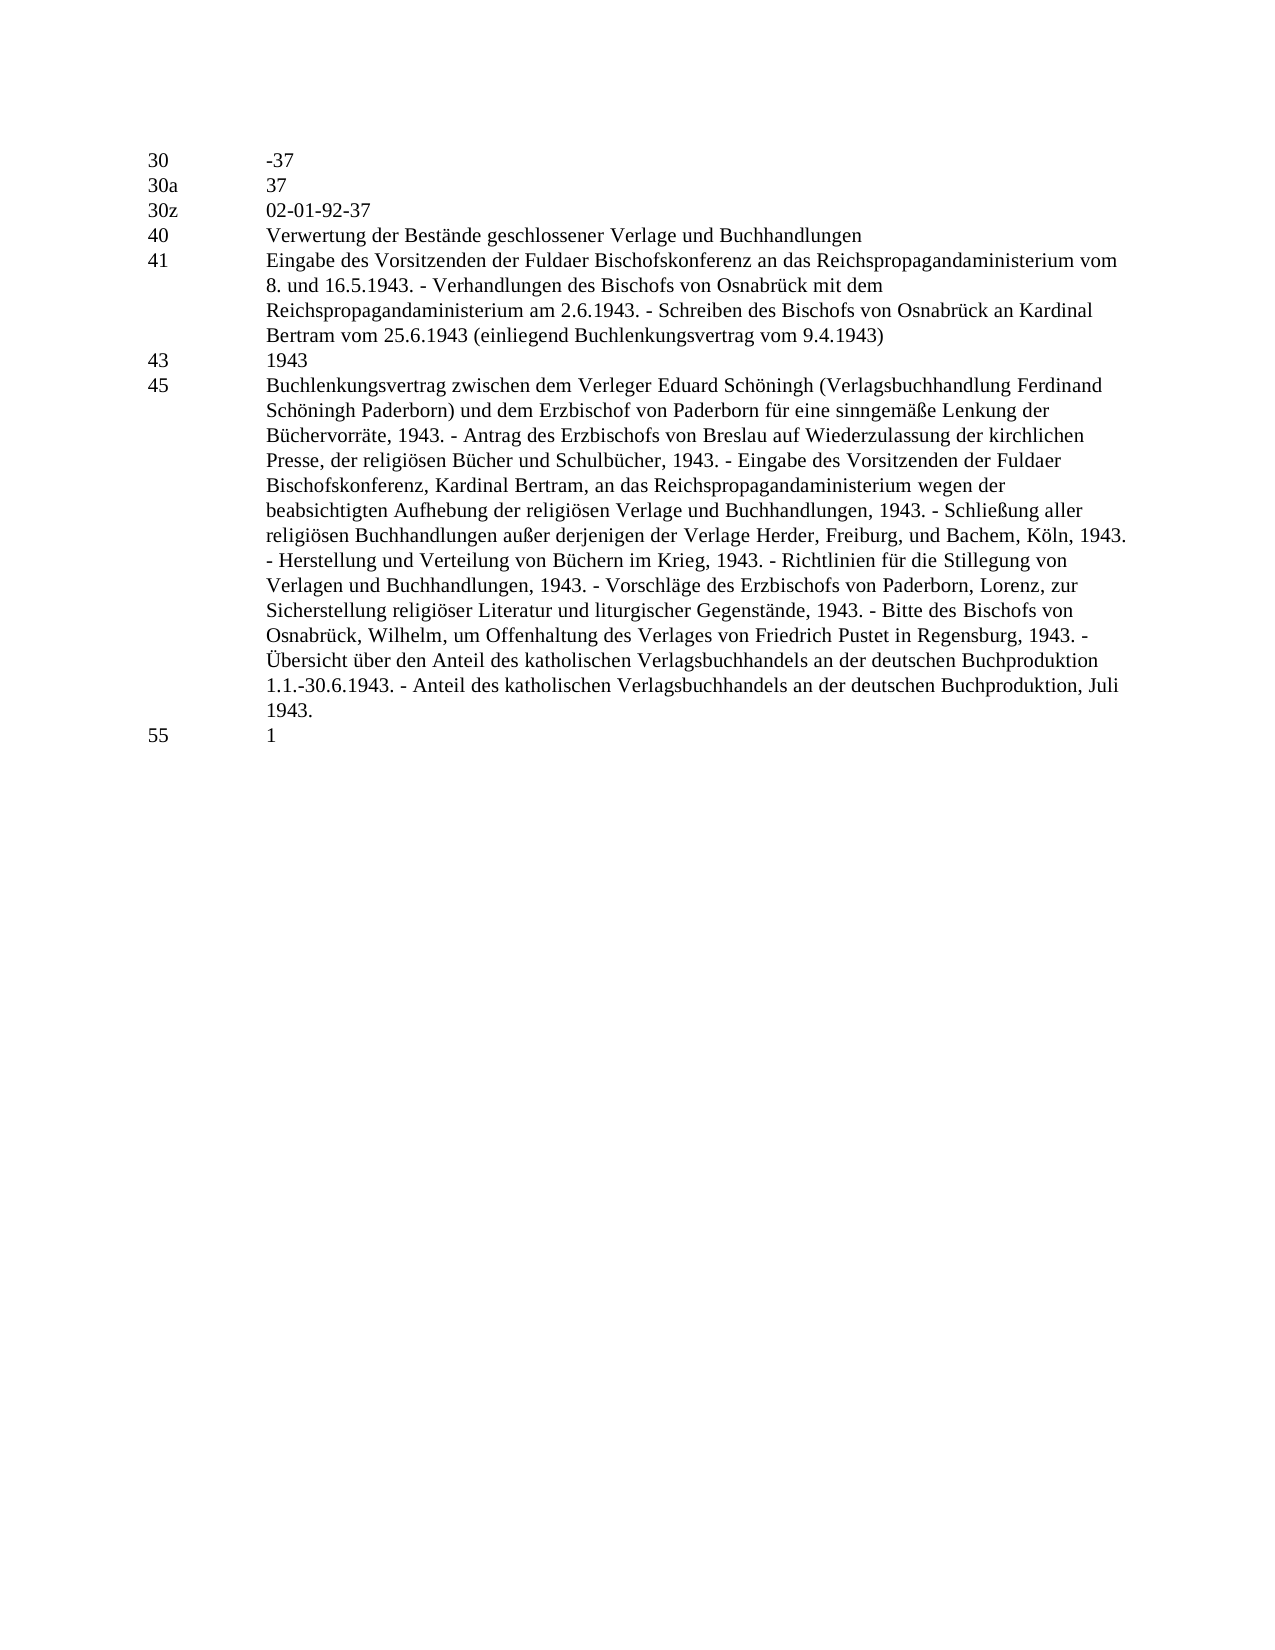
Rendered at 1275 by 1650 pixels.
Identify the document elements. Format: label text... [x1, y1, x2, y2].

text 30z 02-01-92-37 [148, 198, 1127, 223]
text 30a 37 [148, 173, 1127, 198]
text 43 1943 [148, 348, 1127, 373]
text 30 -37 [148, 148, 1127, 173]
text 40 Verwertung der Bestände geschlossener s[Verlage]s und s[Buchhandlungen]s [148, 223, 1127, 248]
text 45 s[Buchlenkungsvertrag]s zwischen dem p[5{s[Verleger]s}<in 6{Paderborn>} 2{Eduard} 1{Schöningh}]p (k[1{s[Verlagsbuchhandlung]s p[2{Ferdinand} 1{Schöningh} 6{o[Paderborn]o}]p} 2{<Paderborn>}]k) und dem Erzbischof von Paderborn für eine sinngemäße Lenkung der Büchervorräte, 1943. - Antrag des Erzbischofs von o[Breslau]o auf Wiederzulassung der s[2{kirchliche}n 1{Presse}]s, der s[2{religiöse}n 1{Bücher}]s und s[Schulbücher]s, 1943. - Eingabe des p[7{Vorsitzenden der o[Fulda]oer Bischofskonferenz}, 7{Kardinal} 1{Bertram}]p, an das k[Reichspropagandaministerium]k wegen der beabsichtigten Aufhebung der s[2{religiöse}n 1{Verlage}]s und s[Buchhandlungen<, religiöse>]s, 1943. - Schließung aller religiösen Buchhandlungen außer derjenigen der k[1{Verlage p[Herder]p}, 2{o[Freiburg]o}]k, und k[1{<Verlag> p[Bachem]p}, 2{o[Köln]o}]k, 1943. - Herstellung und Verteilung von s[Büchern im Krieg]s, 1943. - Richtlinien für die s[2{Stillegung} von 1{Verlage}]sn und s[Buchhandlungen<, Stillegung von>]s, 1943. - Vorschläge des p[7{Erzbischof}s von 6{Paderborn}, 1{Lorenz}]p, zur s[3{Sicherstellung} 2{religiöse}r 1{Literatur}]s und liturgischer Gegenstände, 1943. - Bitte des p[7{Bischof}s von 6{o[Osnabrück]o}, 1{Wilhelm}]p, um Offenhaltung des k[1{Verlages von p[2{Friedrich} 1{Pustet}]p} in 2{o[Regensburg]o}]k, 1943. - Übersicht über den Anteil des s[2{katholische<r>}n 1{Verlagsbuchhandel}s]s an der s[2{deutsche}n 1{Buchproduktion}]s 1.1.-30.6.1943. - Anteil des katholischen Verlagsbuchhandels an der deutschen Buchproduktion, Juli 1943. [148, 373, 1127, 723]
text 41 Eingabe des Vorsitzenden der Fuldaer Bischofskonferenz an das Reichspropagandaministerium vom 8. und 16.5.1943. - Verhandlungen des Bischofs von Osnabrück mit dem Reichspropagandaministerium am 2.6.1943. - Schreiben des Bischofs von Osnabrück an Kardinal Bertram vom 25.6.1943 (einliegend Buchlenkungsvertrag vom 9.4.1943) [148, 248, 1127, 348]
text 55 1 [148, 723, 1127, 748]
